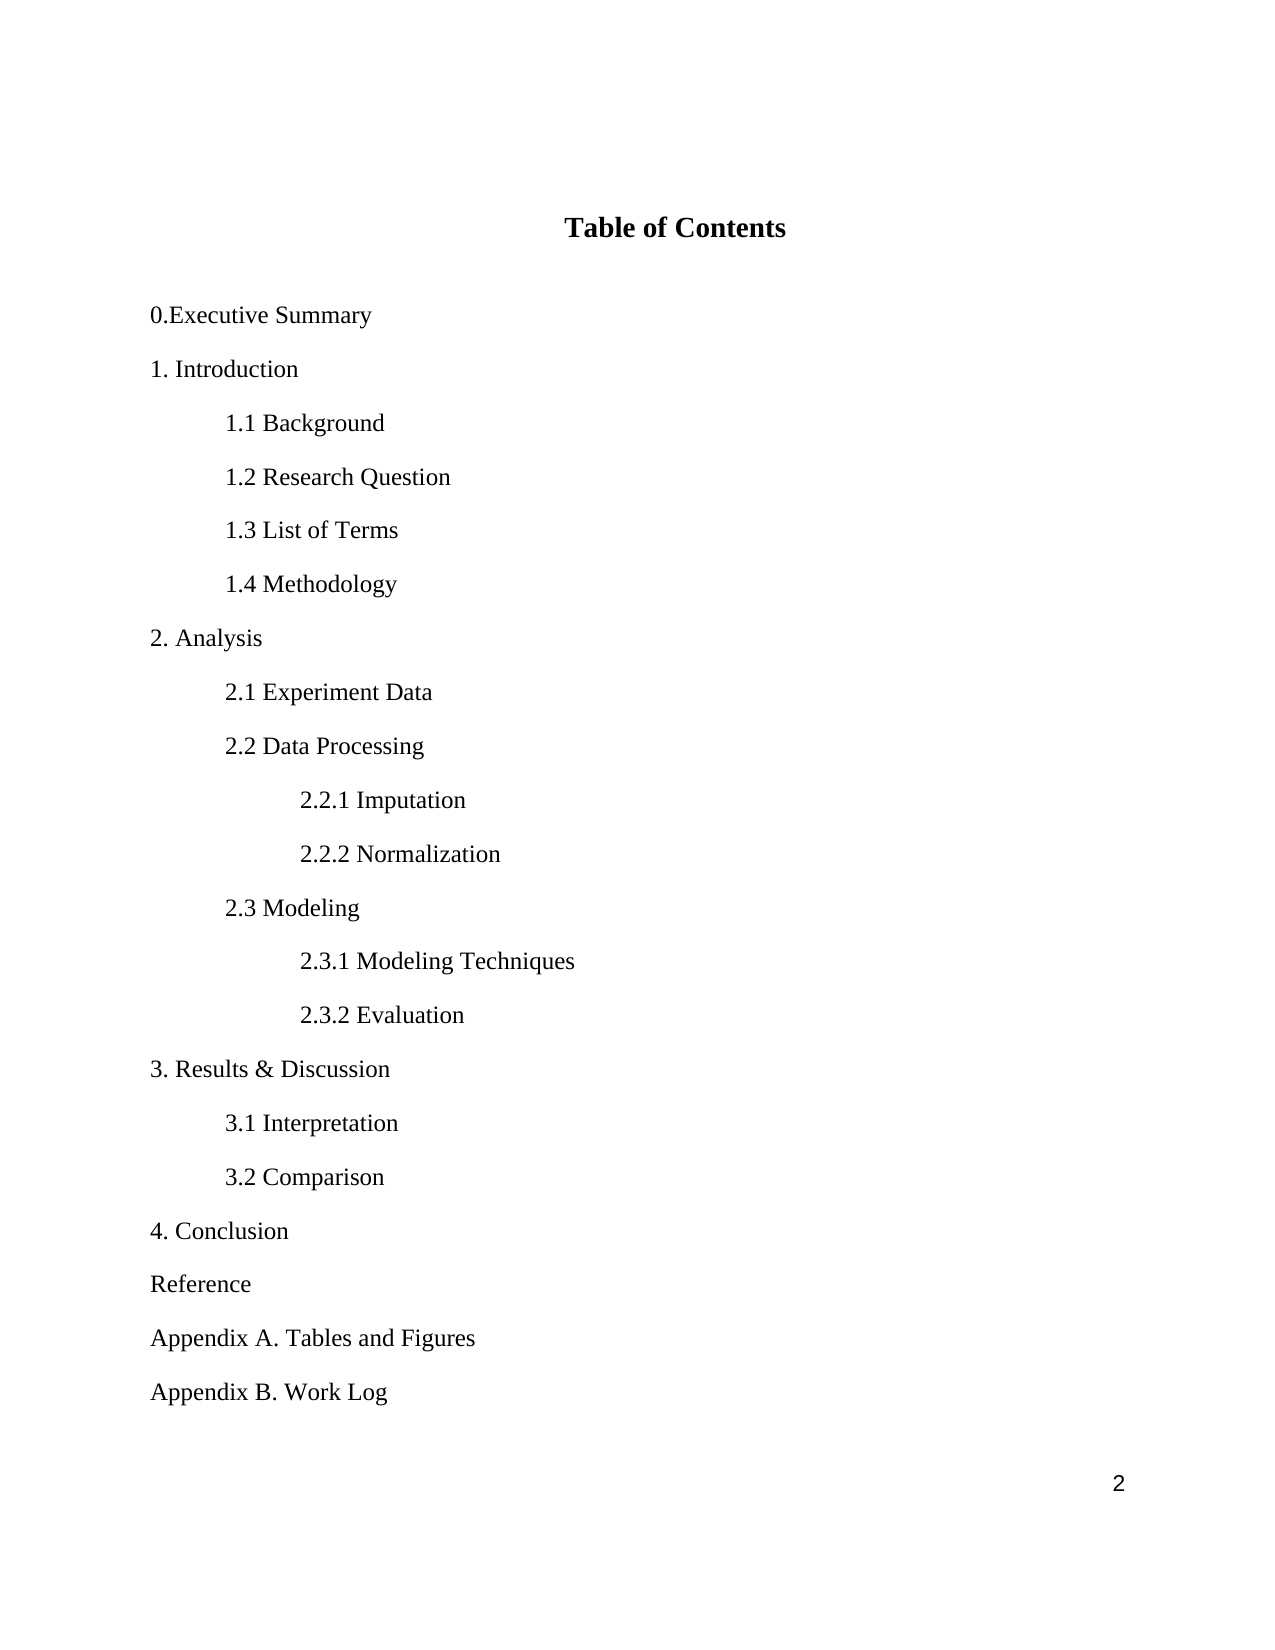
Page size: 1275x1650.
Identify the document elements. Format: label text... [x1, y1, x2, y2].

text Reference [150, 1269, 1125, 1298]
text 2.2.1 Imputation [150, 785, 1125, 814]
text 4. Conclusion [150, 1216, 1125, 1244]
text 0.Executive Summary [150, 300, 1125, 329]
text 1.3 List of Terms [150, 516, 1125, 544]
text 2.2 Data Processing [150, 731, 1125, 760]
text 2.1 Experiment Data [150, 677, 1125, 706]
text 3.1 Interpretation [150, 1108, 1125, 1137]
text 2.2.2 Normalization [150, 839, 1125, 867]
text Table of Contents [150, 210, 1125, 244]
text 2.3.1 Modeling Techniques [150, 946, 1125, 975]
text 1.2 Research Question [150, 462, 1125, 491]
text Appendix A. Tables and Figures [150, 1323, 1125, 1352]
text 3. Results & Discussion [150, 1054, 1125, 1083]
text 2.3 Modeling [150, 893, 1125, 921]
text 2.3.2 Evaluation [150, 1000, 1125, 1029]
text 1.1 Background [150, 408, 1125, 437]
text 1. Introduction [150, 354, 1125, 383]
text 1.4 Methodology [150, 569, 1125, 598]
text 3.2 Comparison [150, 1162, 1125, 1191]
text 2. Analysis [150, 623, 1125, 652]
text Appendix B. Work Log [150, 1377, 1125, 1406]
